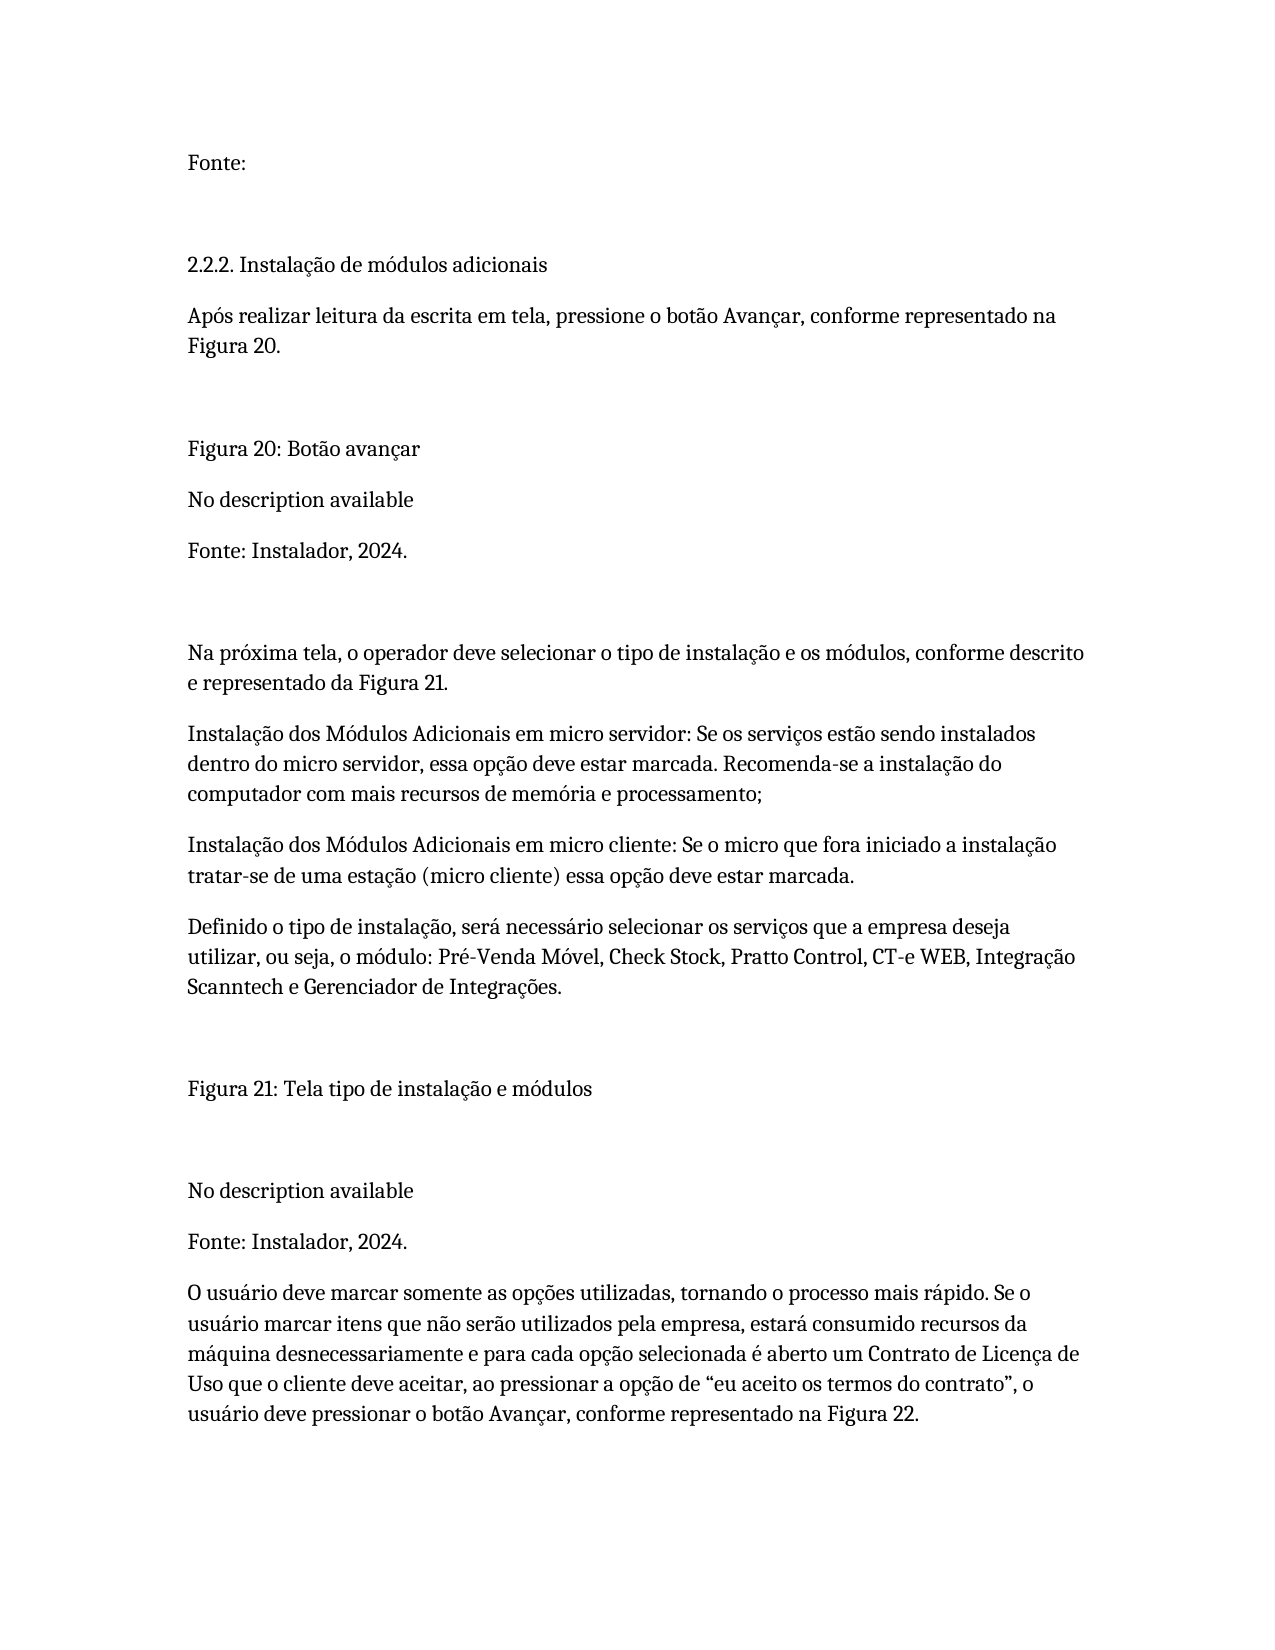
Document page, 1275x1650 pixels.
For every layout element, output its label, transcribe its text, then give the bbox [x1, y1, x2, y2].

text Figura 21: Tela tipo de instalação e módulos [187, 1076, 1087, 1102]
text Instalação dos Módulos Adicionais em micro cliente: Se o micro que fora iniciado a instalação tratar-se de uma estação (micro cliente) essa opção deve estar marcada. [187, 832, 1087, 889]
text Instalação dos Módulos Adicionais em micro servidor: Se os serviços estão sendo instalados dentro do micro servidor, essa opção deve estar marcada. Recomenda-se a instalação do computador com mais recursos de memória e processamento; [187, 721, 1087, 808]
text Figura 20: Botão avançar [187, 435, 1087, 462]
text Definido o tipo de instalação, será necessário selecionar os serviços que a empresa deseja utilizar, ou seja, o módulo: Pré-Venda Móvel, Check Stock, Pratto Control, CT-e WEB, Integração Scanntech e Gerenciador de Integrações. [187, 913, 1087, 1000]
text Fonte: [187, 150, 1087, 176]
text No description available [187, 1178, 1087, 1204]
text Fonte: Instalador, 2024. [187, 537, 1087, 564]
text Na próxima tela, o operador deve selecionar o tipo de instalação e os módulos, conforme descrito e representado da Figura 21. [187, 639, 1087, 696]
text 2.2.2. Instalação de módulos adicionais [187, 252, 1087, 278]
text Após realizar leitura da escrita em tela, pressione o botão Avançar, conforme representado na Figura 20. [187, 303, 1087, 360]
text Fonte: Instalador, 2024. [187, 1229, 1087, 1256]
text O usuário deve marcar somente as opções utilizadas, tornando o processo mais rápido. Se o usuário marcar itens que não serão utilizados pela empresa, estará consumido recursos da máquina desnecessariamente e para cada opção selecionada é aberto um Contrato de Licença de Uso que o cliente deve aceitar, ao pressionar a opção de “eu aceito os termos do contrato”, o usuário deve pressionar o botão Avançar, conforme representado na Figura 22. [187, 1280, 1087, 1427]
text No description available [187, 486, 1087, 513]
